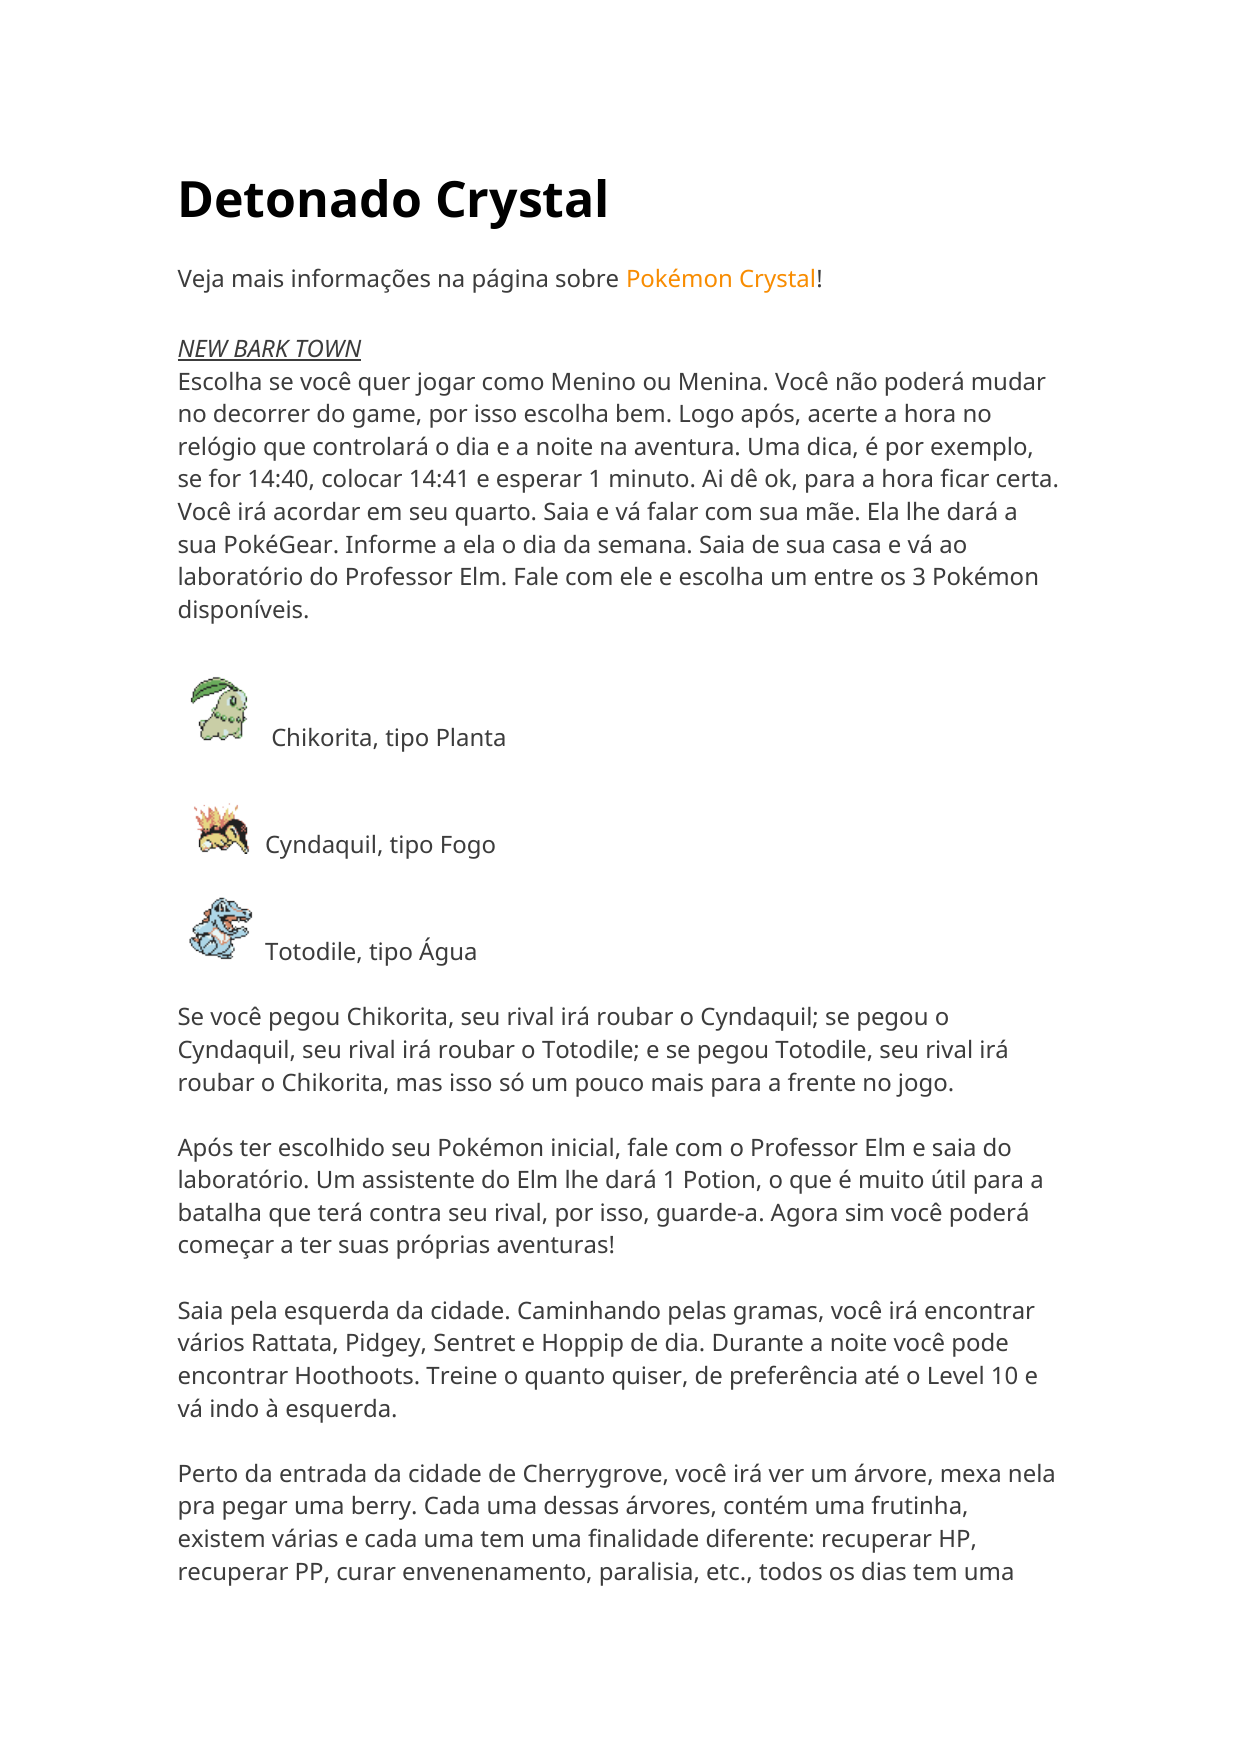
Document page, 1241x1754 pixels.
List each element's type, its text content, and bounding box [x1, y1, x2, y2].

text Veja mais informações na página sobre Pokémon Crystal! [177, 262, 1063, 294]
text Detonado Crystal [177, 164, 1063, 232]
picture [177, 753, 265, 854]
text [177, 332, 1063, 1587]
picture [177, 860, 265, 961]
picture [177, 652, 271, 747]
